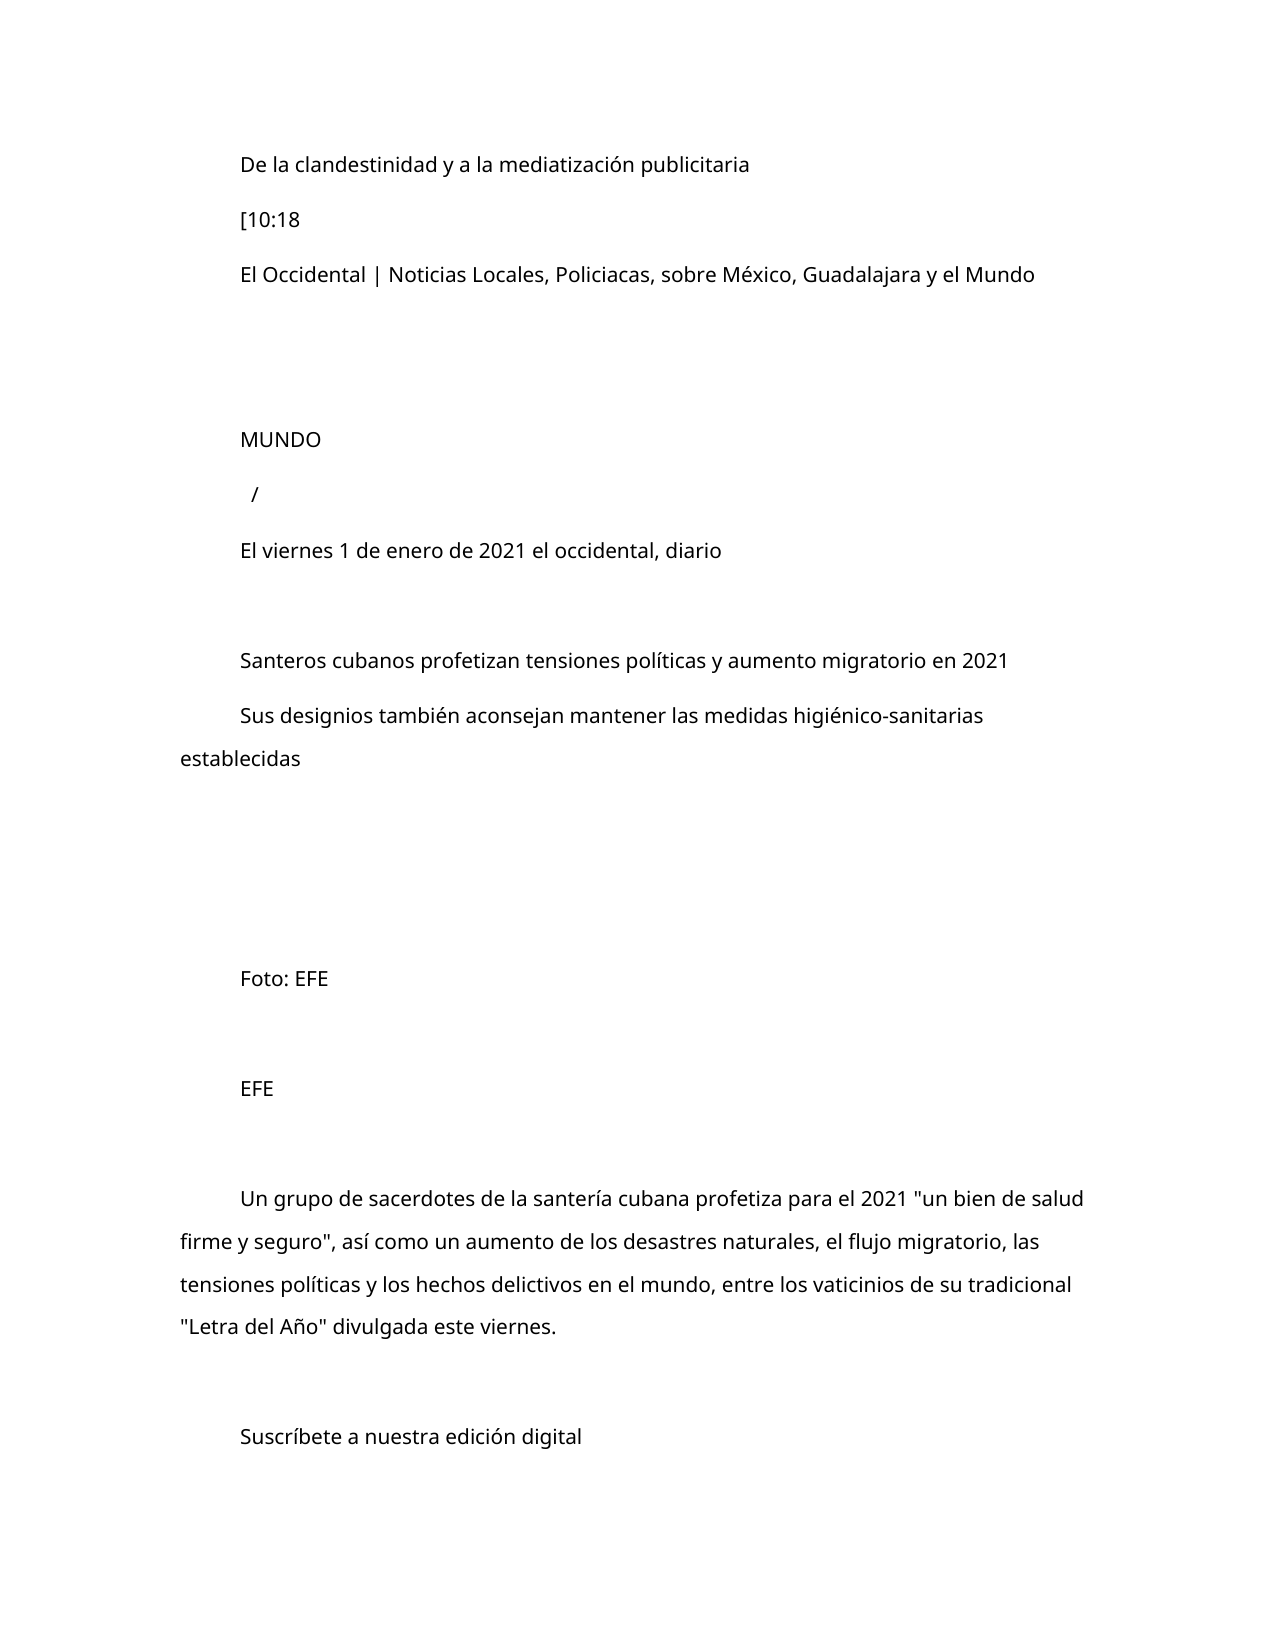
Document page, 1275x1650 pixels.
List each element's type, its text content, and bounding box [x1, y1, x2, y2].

text / [180, 481, 1095, 509]
text EFE [180, 1074, 1095, 1103]
text Un grupo de sacerdotes de la santería cubana profetiza para el 2021 "un bien de salud firme y seguro", así como un aumento de los desastres naturales, el flujo migratorio, las tensiones políticas y los hechos delictivos en el mundo, entre los vaticinios de su tradicional "Letra del Año" divulgada este viernes. [180, 1184, 1095, 1341]
text [10:18 [180, 205, 1095, 233]
text Foto: EFE [180, 964, 1095, 992]
text De la clandestinidad y a la mediatización publicitaria [180, 150, 1095, 178]
text MUNDO [180, 426, 1095, 454]
text El viernes 1 de enero de 2021 el occidental, diario [180, 536, 1095, 564]
text El Occidental | Noticias Locales, Policiacas, sobre México, Guadalajara y el Mundo [180, 260, 1095, 289]
text Santeros cubanos profetizan tensiones políticas y aumento migratorio en 2021 [180, 646, 1095, 674]
text Suscríbete a nuestra edición digital [180, 1422, 1095, 1451]
text Sus designios también aconsejan mantener las medidas higiénico-sanitarias establecidas [180, 701, 1095, 772]
